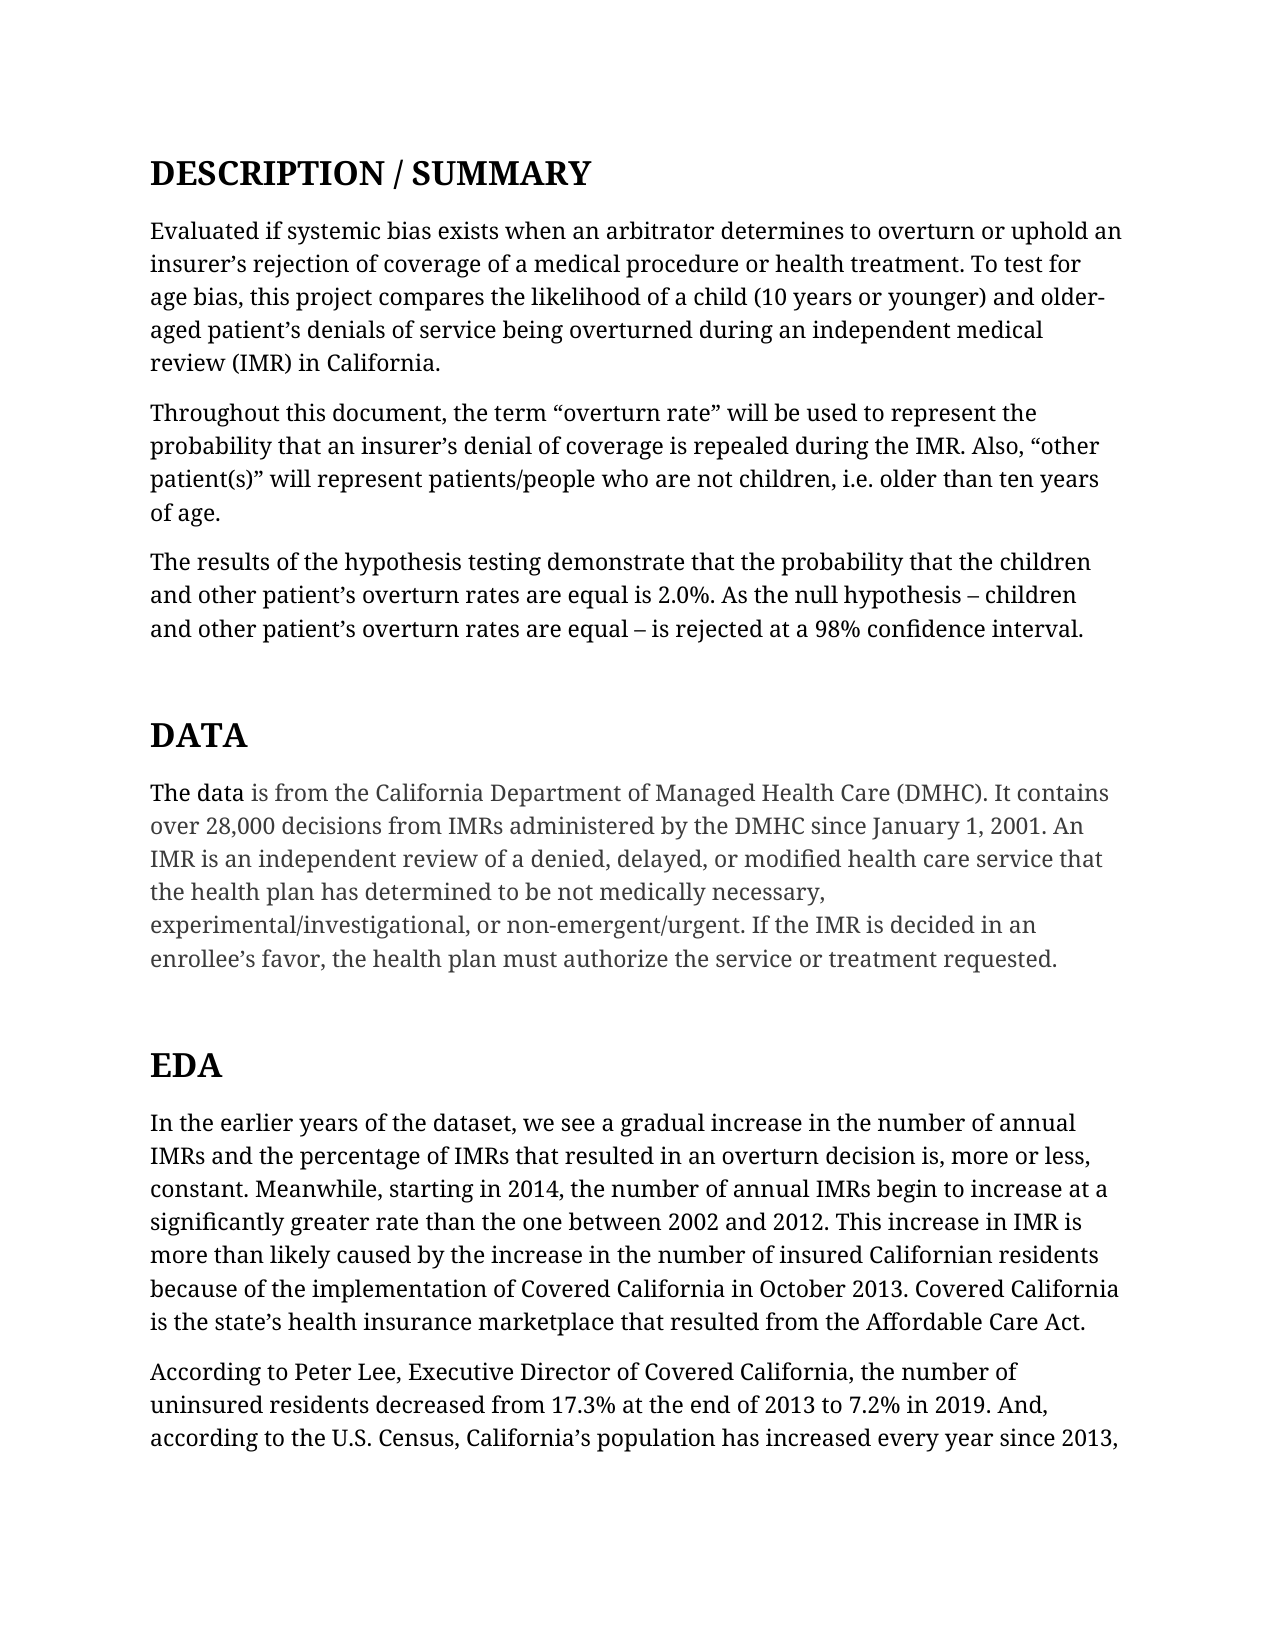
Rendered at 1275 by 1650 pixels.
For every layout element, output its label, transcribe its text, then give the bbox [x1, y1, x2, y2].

text The data is from the California Department of Managed Health Care (DMHC). It contains over 28,000 decisions from IMRs administered by the DMHC since January 1, 2001. An IMR is an independent review of a denied, delayed, or modified health care service that the health plan has determined to be not medically necessary, experimental/investigational, or non-emergent/urgent. If the IMR is decided in an enrollee’s favor, the health plan must authorize the service or treatment requested. [150, 777, 1125, 974]
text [150, 1355, 1125, 1453]
text DESCRIPTION / SUMMARY [150, 150, 1125, 195]
text Evaluated if systemic bias exists when an arbitrator determines to overturn or uphold an insurer’s rejection of coverage of a medical procedure or health treatment. To test for age bias, this project compares the likelihood of a child (10 years or younger) and older-aged patient’s denials of service being overturned during an independent medical review (IMR) in California. [150, 215, 1125, 378]
text In the earlier years of the dataset, we see a gradual increase in the number of annual IMRs and the percentage of IMRs that resulted in an overturn decision is, more or less, constant. Meanwhile, starting in 2014, the number of annual IMRs begin to increase at a significantly greater rate than the one between 2002 and 2012. This increase in IMR is more than likely caused by the increase in the number of insured Californian residents because of the implementation of Covered California in October 2013. Covered California is the state’s health insurance marketplace that resulted from the Affordable Care Act. [150, 1107, 1125, 1337]
text Throughout this document, the term “overturn rate” will be used to represent the probability that an insurer’s denial of coverage is repealed during the IMR. Also, “other patient(s)” will represent patients/people who are not children, i.e. older than ten years of age. [150, 397, 1125, 528]
text The results of the hypothesis testing demonstrate that the probability that the children and other patient’s overturn rates are equal is 2.0%. As the null hypothesis – children and other patient’s overturn rates are equal – is rejected at a 98% confidence interval. [150, 546, 1125, 644]
text EDA [150, 1042, 1125, 1087]
text DATA [150, 712, 1125, 757]
